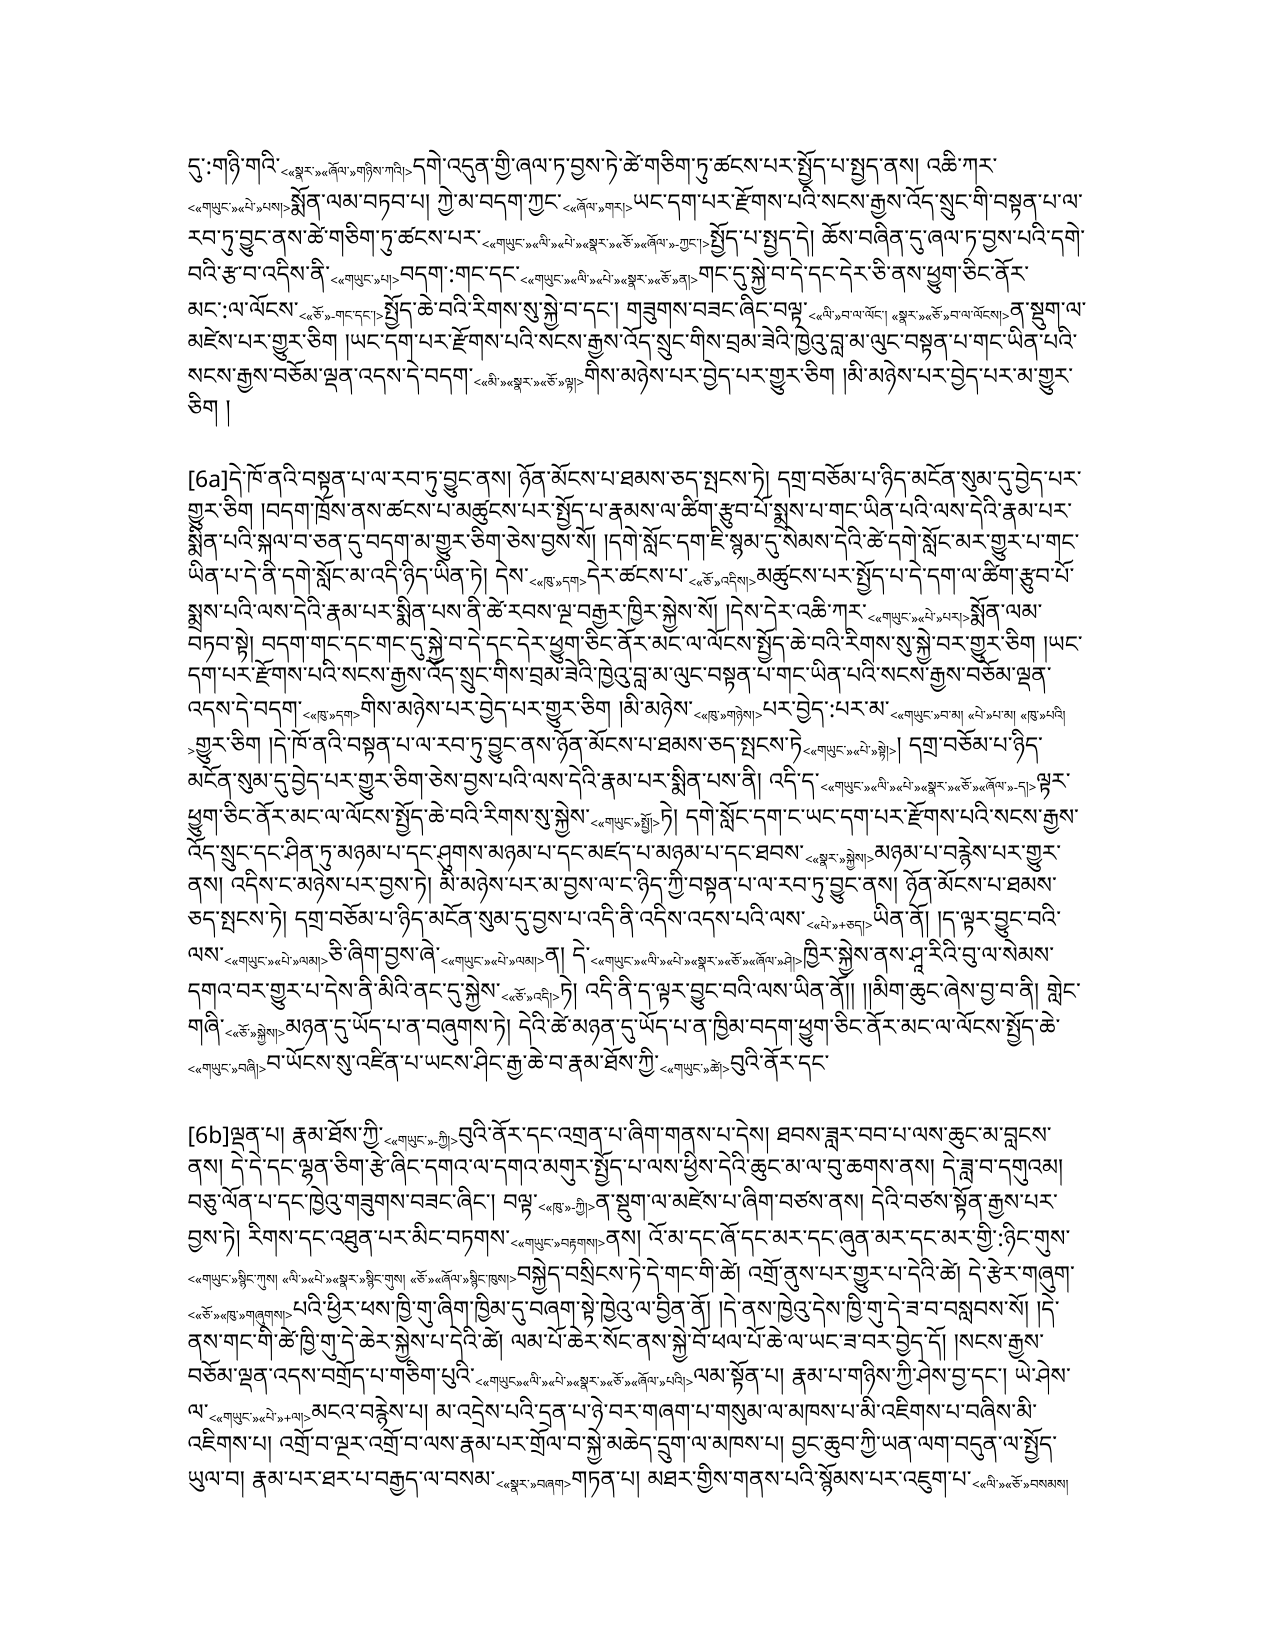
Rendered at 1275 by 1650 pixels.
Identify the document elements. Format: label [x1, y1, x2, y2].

text [187, 150, 1087, 1494]
